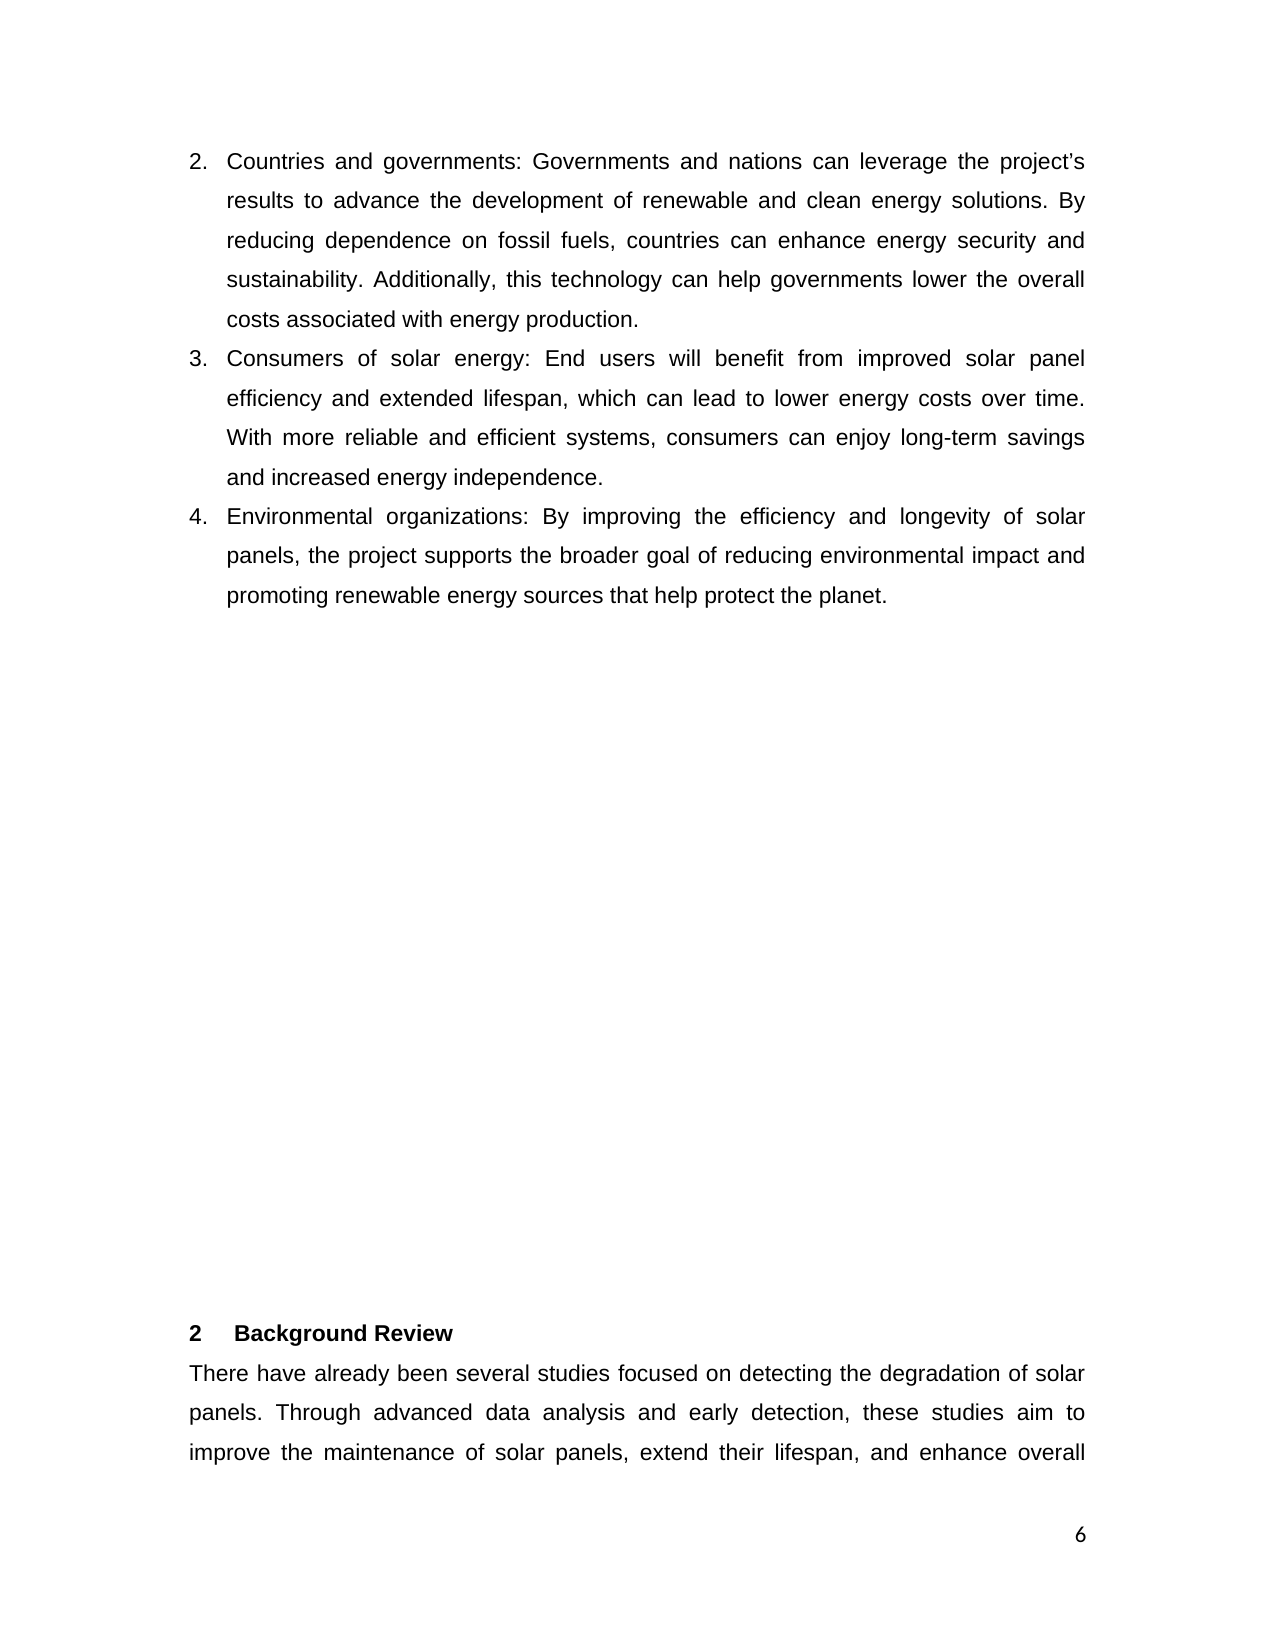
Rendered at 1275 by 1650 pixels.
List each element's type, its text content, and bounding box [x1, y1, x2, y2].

list Environmental organizations: By improving the efficiency and longevity of solar panels, the project supports the broader goal of reducing environmental impact and promoting renewable energy sources that help protect the planet. [189, 503, 1086, 608]
list Consumers of solar energy: End users will benefit from improved solar panel efficiency and extended lifespan, which can lead to lower energy costs over time. With more reliable and efficient systems, consumers can enjoy long-term savings and increased energy independence. [189, 345, 1086, 490]
list Countries and governments: Governments and nations can leverage the project’s results to advance the development of renewable and clean energy solutions. By reducing dependence on fossil fuels, countries can enhance energy security and sustainability. Additionally, this technology can help governments lower the overall costs associated with energy production. [189, 148, 1086, 332]
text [189, 1360, 1086, 1465]
subtitle Background Review [189, 1320, 1086, 1347]
